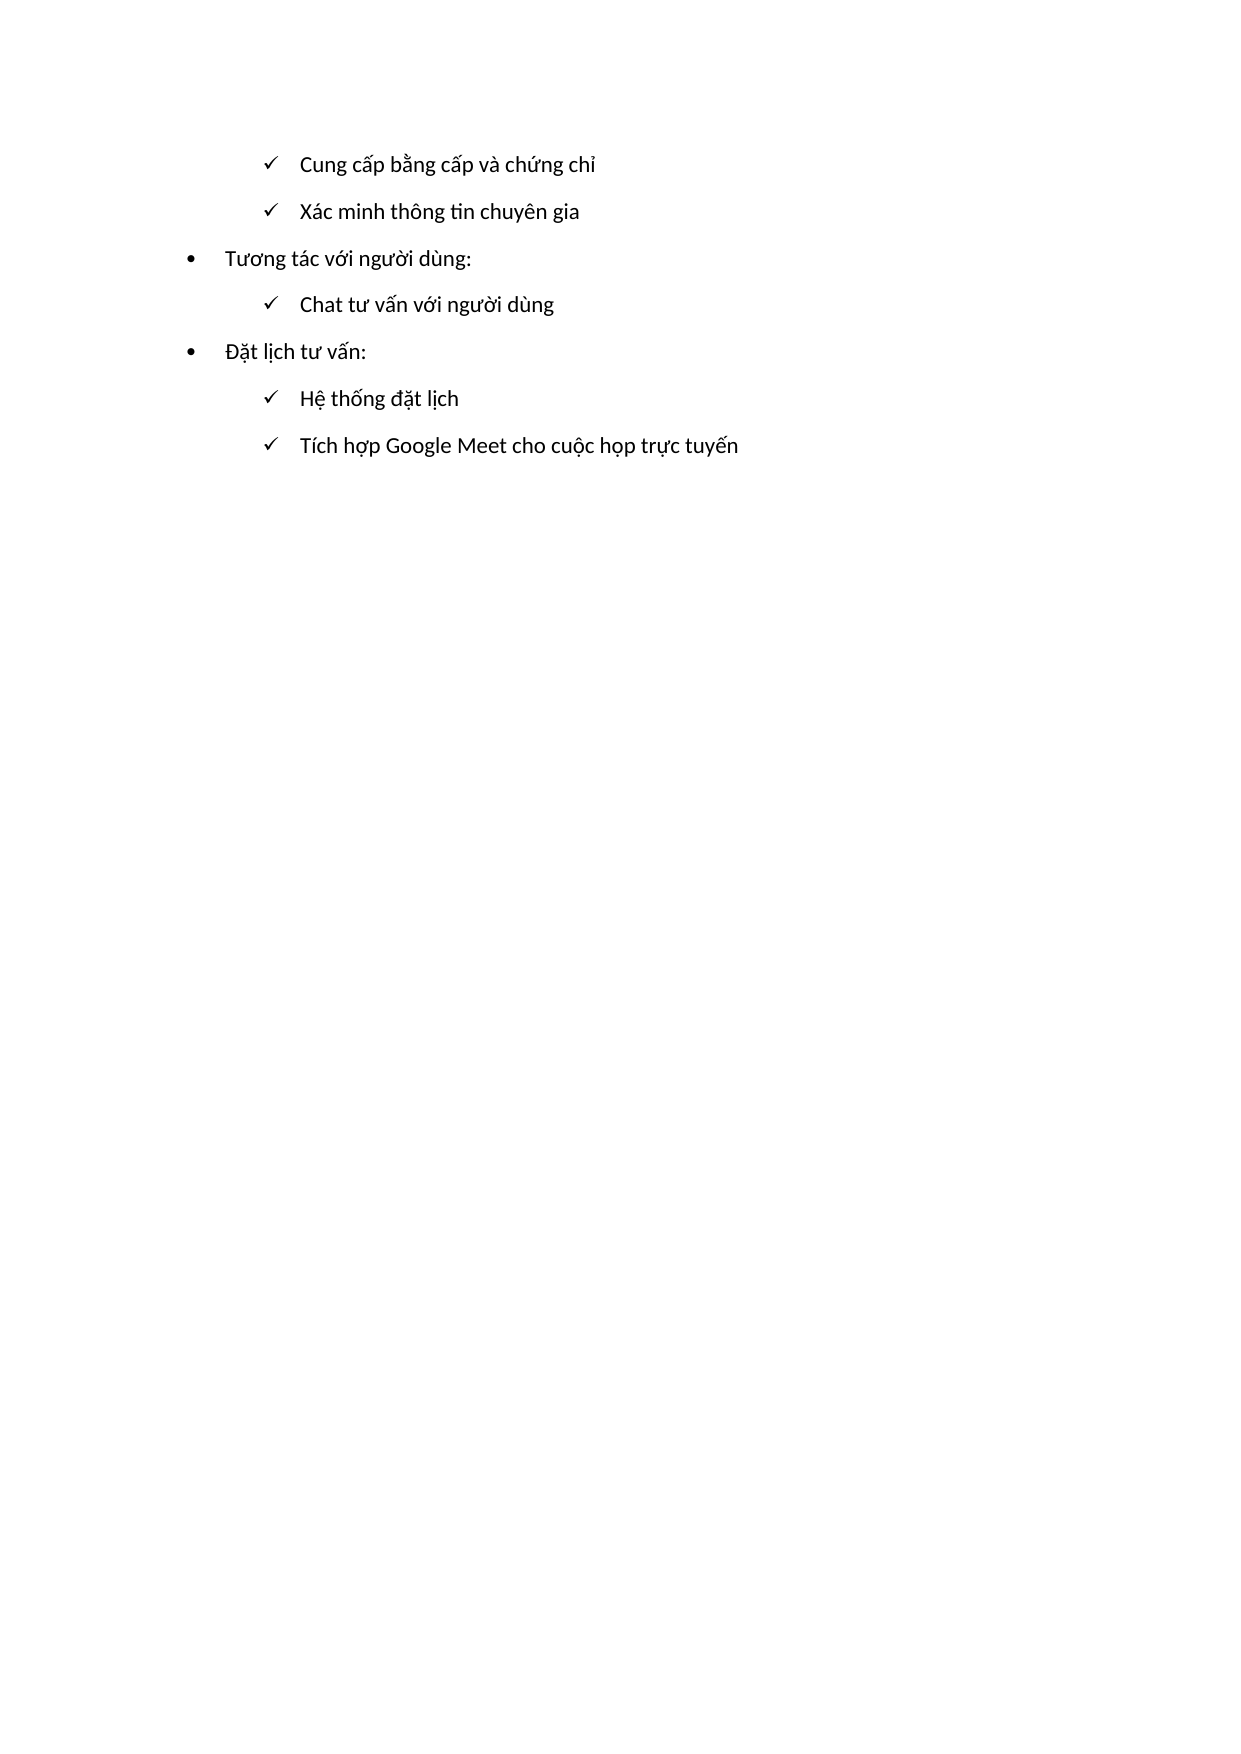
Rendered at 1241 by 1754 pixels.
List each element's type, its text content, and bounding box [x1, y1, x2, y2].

list Tích hợp Google Meet cho cuộc họp trực tuyến [262, 431, 1090, 459]
list Cung cấp bằng cấp và chứng chỉ [262, 150, 1090, 178]
list Xác minh thông tin chuyên gia [262, 197, 1090, 225]
list Đặt lịch tư vấn: [187, 337, 1090, 366]
list Hệ thống đặt lịch [262, 384, 1090, 412]
list Tương tác với người dùng: [187, 244, 1090, 272]
list Chat tư vấn với người dùng [262, 291, 1090, 319]
